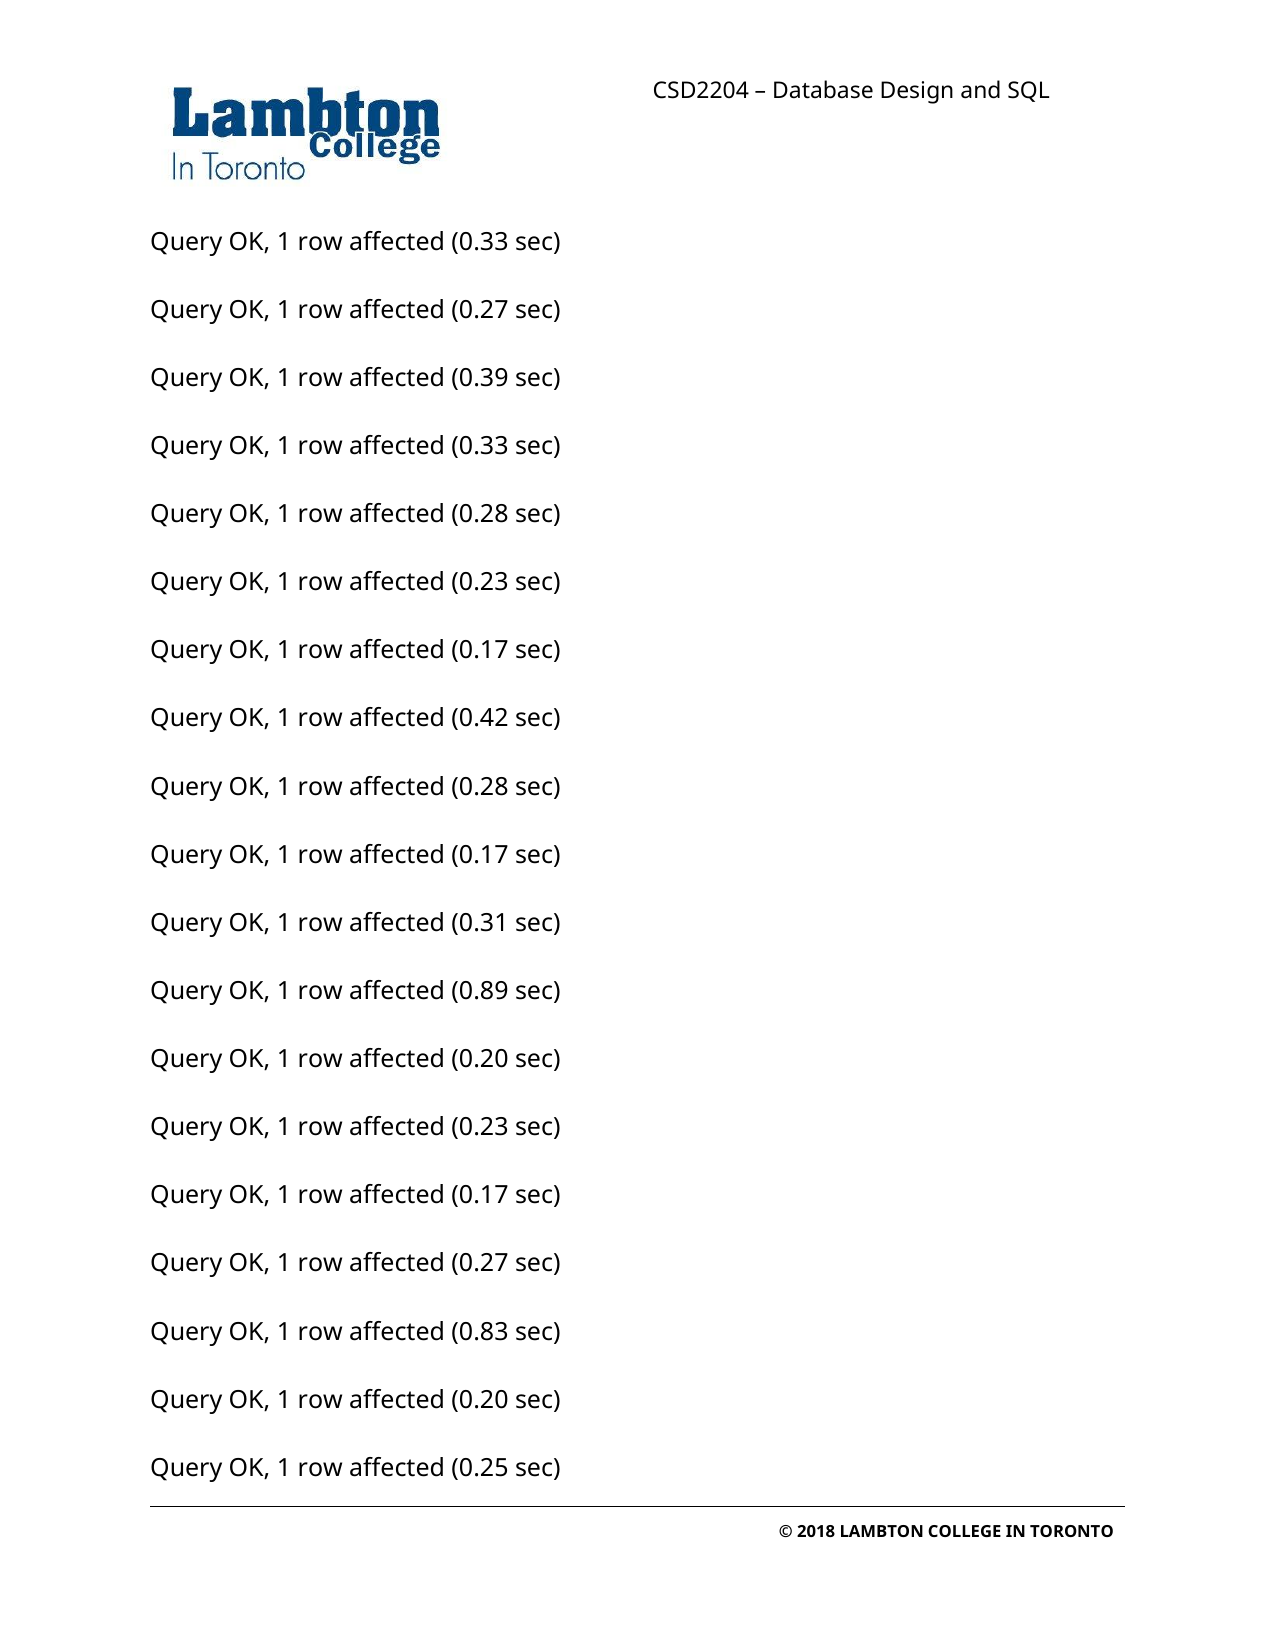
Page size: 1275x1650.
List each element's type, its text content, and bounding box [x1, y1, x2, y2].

text Query OK, 1 row affected (0.20 sec) [150, 1381, 1125, 1415]
text Query OK, 1 row affected (0.27 sec) [150, 291, 1125, 325]
text Query OK, 1 row affected (0.83 sec) [150, 1313, 1125, 1347]
text Query OK, 1 row affected (0.20 sec) [150, 1041, 1125, 1075]
text Query OK, 1 row affected (0.39 sec) [150, 359, 1125, 393]
text Query OK, 1 row affected (0.31 sec) [150, 904, 1125, 938]
text Query OK, 1 row affected (0.33 sec) [150, 428, 1125, 462]
text Query OK, 1 row affected (0.28 sec) [150, 768, 1125, 802]
text Query OK, 1 row affected (0.23 sec) [150, 1109, 1125, 1143]
text Query OK, 1 row affected (0.23 sec) [150, 564, 1125, 598]
text Query OK, 1 row affected (0.33 sec) [150, 223, 1125, 257]
text Query OK, 1 row affected (0.17 sec) [150, 1177, 1125, 1211]
text Query OK, 1 row affected (0.17 sec) [150, 632, 1125, 666]
text Query OK, 1 row affected (0.25 sec) [150, 1449, 1125, 1483]
picture [161, 73, 452, 190]
text Query OK, 1 row affected (0.42 sec) [150, 700, 1125, 734]
text Query OK, 1 row affected (0.27 sec) [150, 1245, 1125, 1279]
text Query OK, 1 row affected (0.17 sec) [150, 836, 1125, 870]
text Query OK, 1 row affected (0.28 sec) [150, 496, 1125, 530]
text Query OK, 1 row affected (0.89 sec) [150, 973, 1125, 1007]
